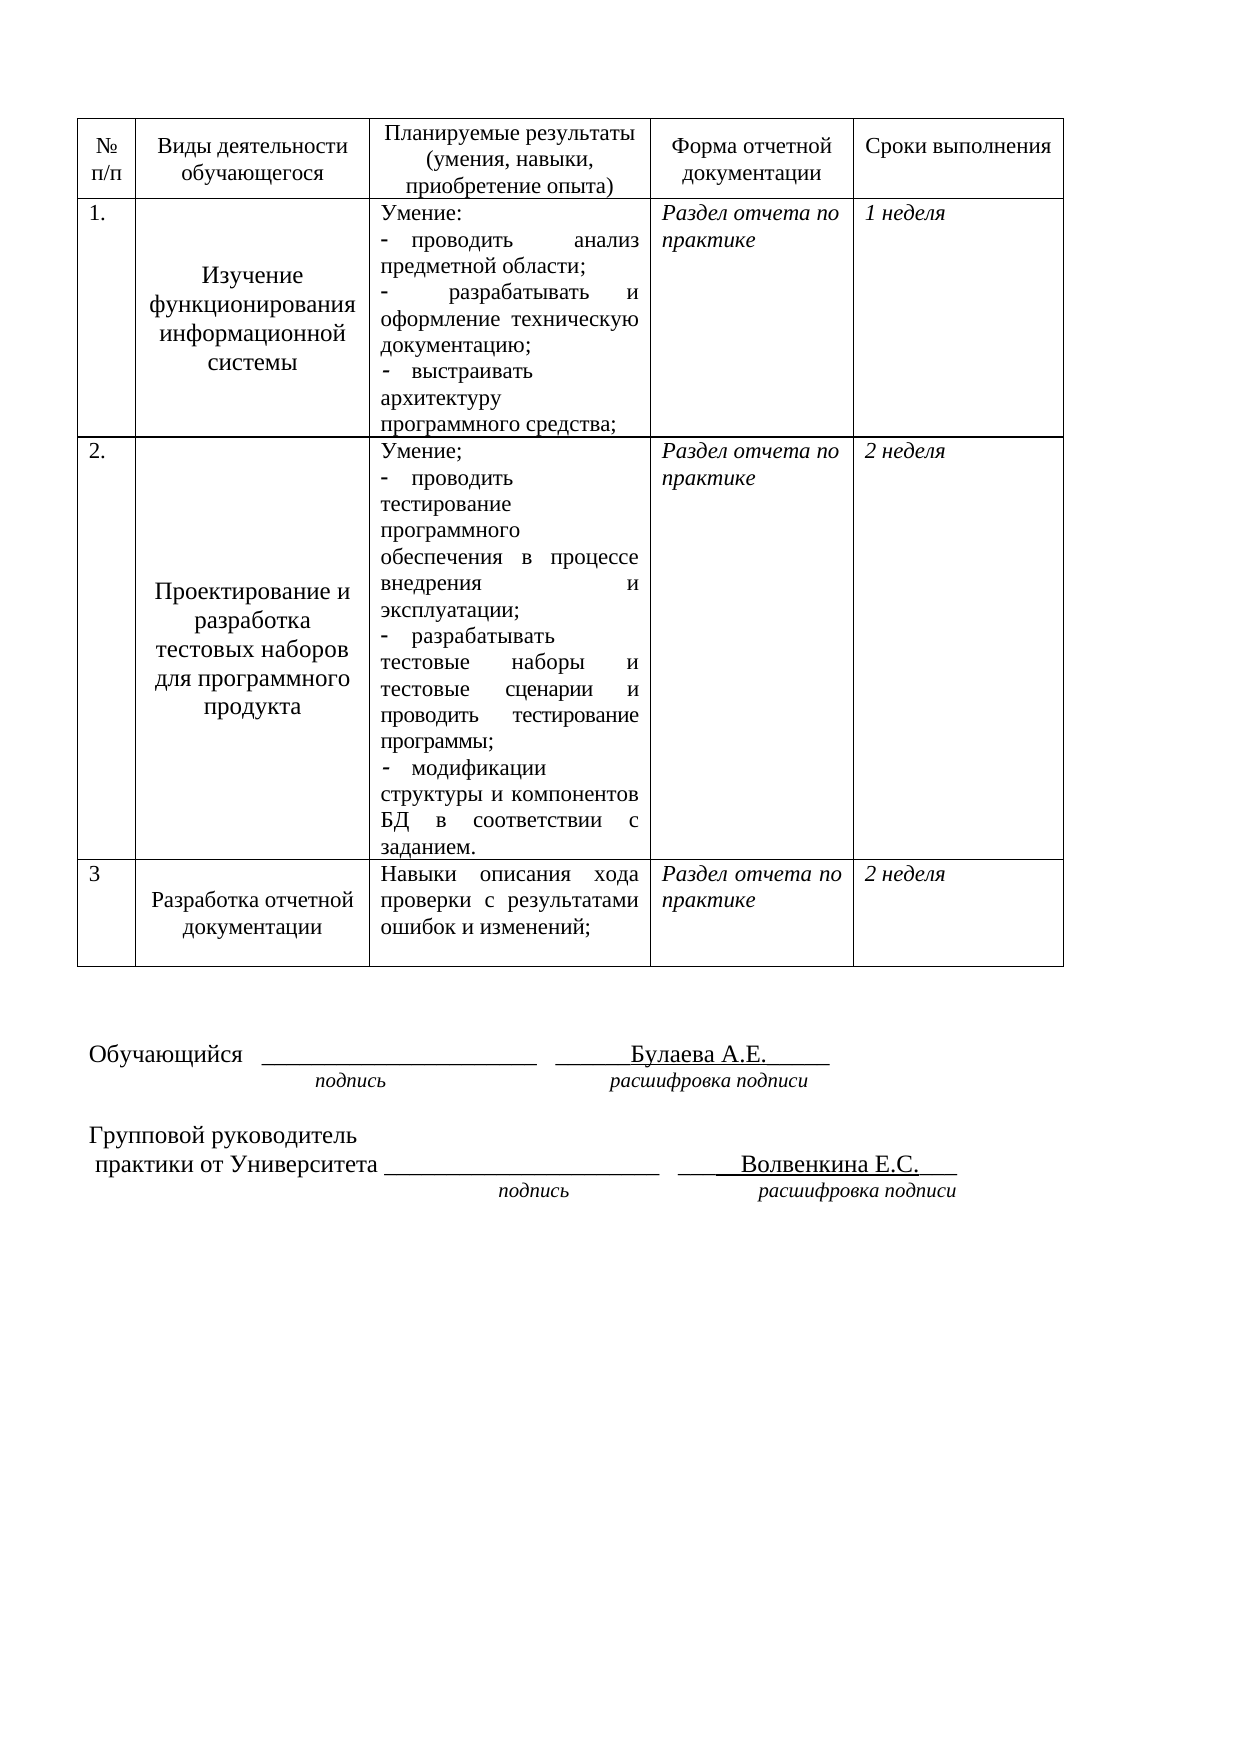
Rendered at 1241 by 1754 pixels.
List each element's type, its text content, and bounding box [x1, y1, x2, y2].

table_cell 2 неделя [854, 860, 1063, 966]
text практики от Университета ______________________ _____Волвенкина Е.С.___ [88, 1149, 1137, 1178]
table_header Форма отчетной документации [651, 119, 853, 198]
text Обучающийся ______________________ ______Булаева А.Е._____ [88, 1039, 1137, 1068]
text подпись расшифровка подписи [88, 1178, 1137, 1202]
table_cell Раздел отчета по практике [651, 860, 853, 966]
table_cell Раздел отчета по практике [651, 199, 853, 436]
table_cell 3 [78, 860, 135, 966]
table_cell Умение: проводить анализ предметной области; разрабатывать и оформление техническую документацию; выстраивать архитектуру программного средства; [370, 199, 650, 436]
table_cell Проектирование и разработка тестовых наборов для программного продукта [136, 438, 369, 859]
table_header Виды деятельности обучающегося [136, 119, 369, 198]
table_cell 2 неделя [854, 438, 1063, 859]
text Групповой руководитель [88, 1120, 1137, 1149]
table_cell Изучение функционирования информационной системы [136, 199, 369, 436]
table_cell Умение; проводить тестирование программного обеспечения в процессе внедрения и эксплуатации; разрабатывать тестовые наборы и тестовые сценарии и проводить тестирование программы; модификации структуры и компонентов БД в соответствии с заданием. [370, 438, 650, 859]
text подпись расшифровка подписи [236, 1068, 1137, 1092]
table_cell 1. [78, 199, 135, 436]
table_cell Разработка отчетной документации [136, 860, 369, 966]
table_cell Навыки описания хода проверки с результатами ошибок и изменений; [370, 860, 650, 966]
table_header Сроки выполнения [854, 119, 1063, 198]
table_header Планируемые результаты (умения, навыки, приобретение опыта) [370, 119, 650, 198]
table_cell Раздел отчета по практике [651, 438, 853, 859]
table_cell 2. [78, 438, 135, 859]
table_cell 1 неделя [854, 199, 1063, 436]
table_header № п/п [78, 119, 135, 198]
